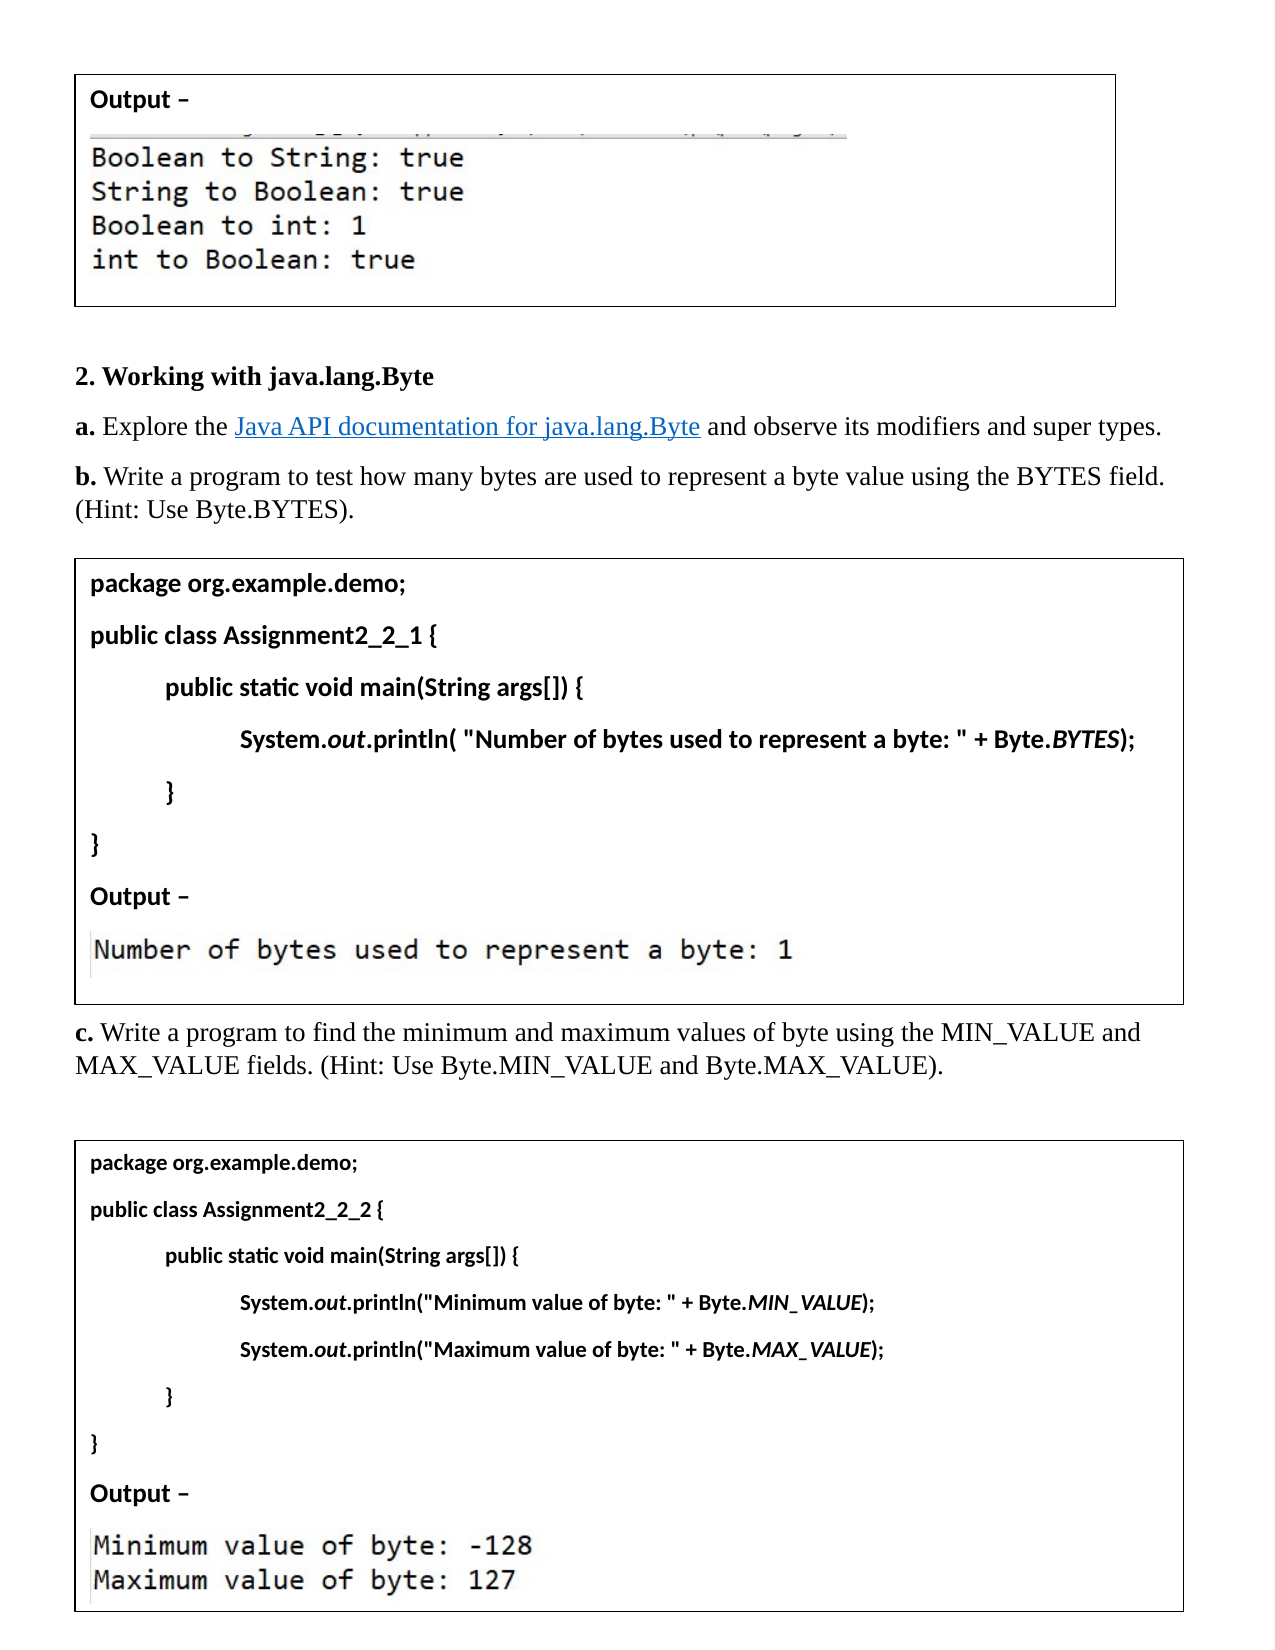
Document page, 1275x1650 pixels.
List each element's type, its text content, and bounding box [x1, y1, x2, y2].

picture [90, 134, 847, 294]
text b. Write a program to test how many bytes are used to represent a byte value using the BYTES field. (Hint: Use Byte.BYTES). [75, 460, 1200, 525]
picture [90, 1528, 643, 1604]
text 2. Working with java.lang.Byte [75, 359, 1200, 391]
text c. Write a program to find the minimum and maximum values of byte using the MIN_VALUE and MAX_VALUE fields. (Hint: Use Byte.MIN_VALUE and Byte.MAX_VALUE). [75, 1016, 1200, 1081]
text a. Explore the Java API documentation for java.lang.Byte and observe its modifiers and super types. [75, 410, 1200, 441]
picture [90, 931, 820, 978]
